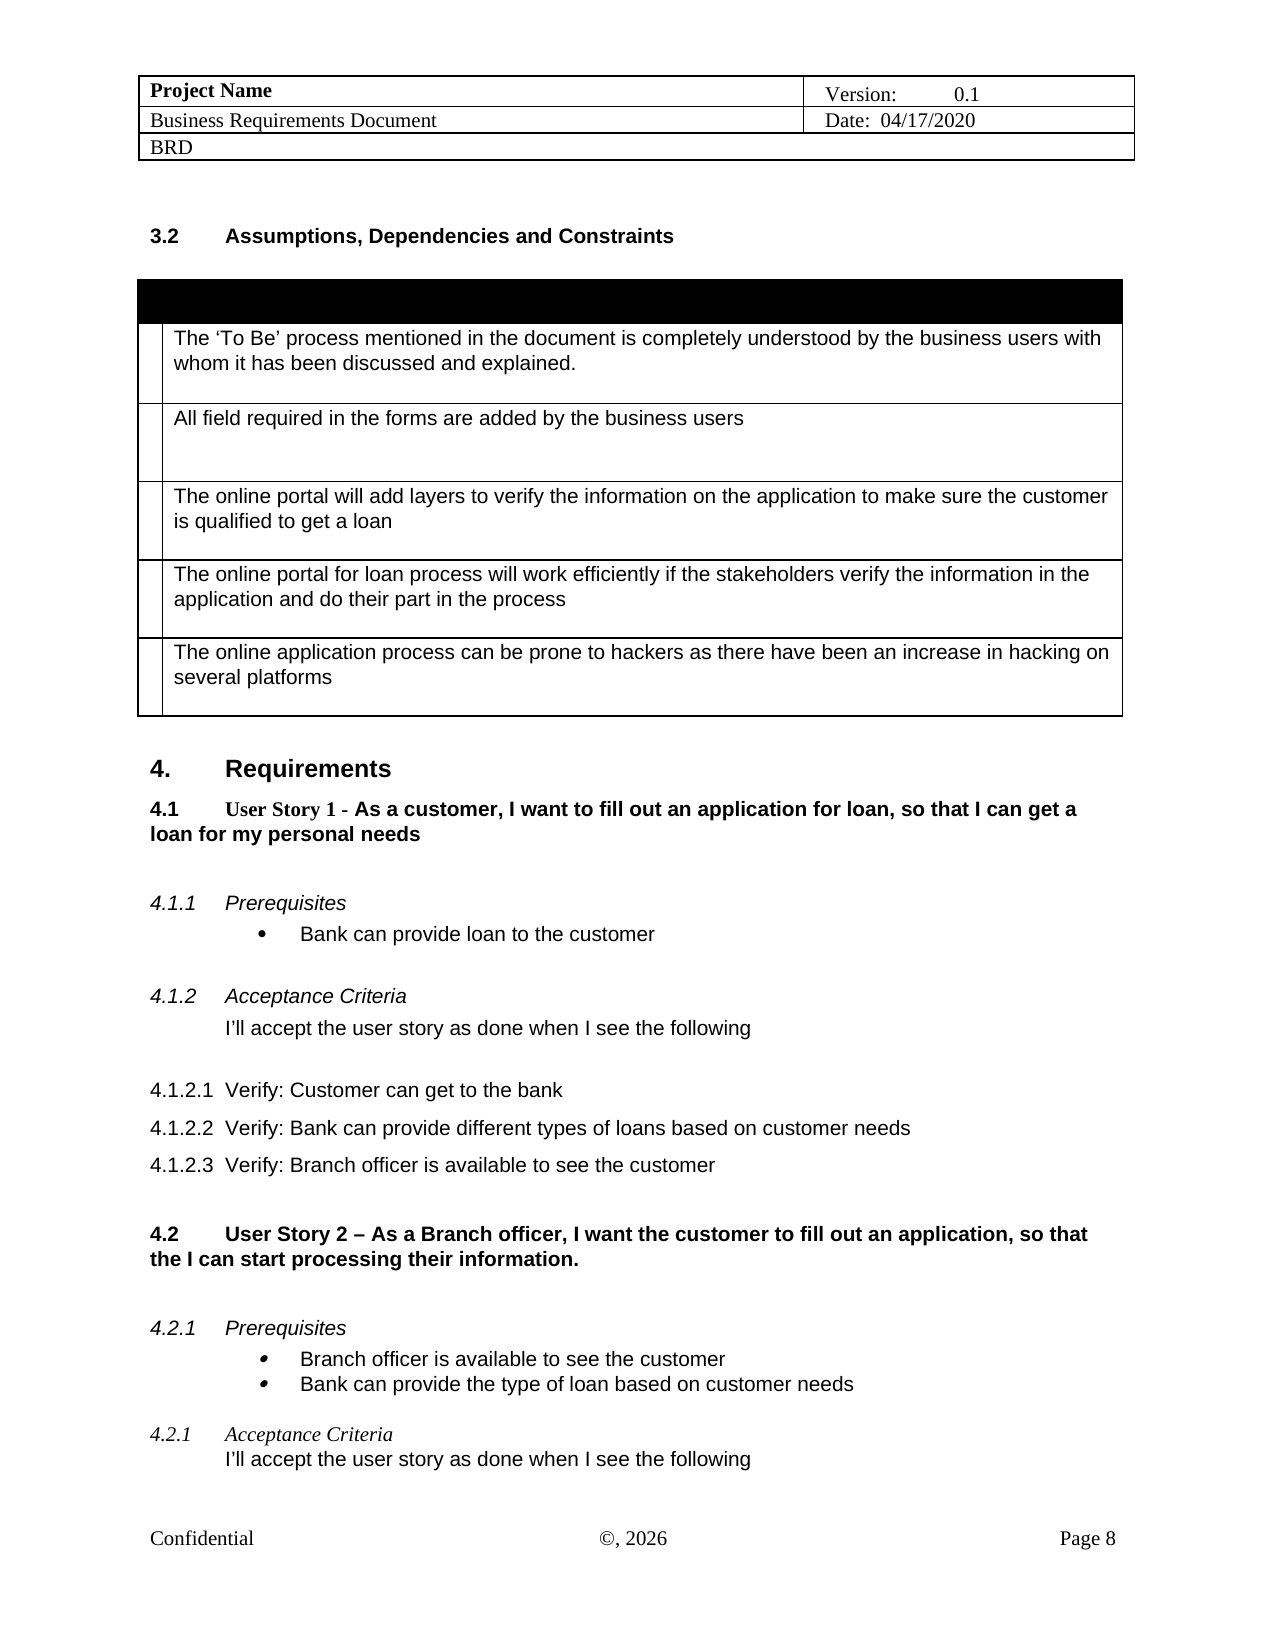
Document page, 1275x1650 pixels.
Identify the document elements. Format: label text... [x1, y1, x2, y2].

table_cell The online portal will add layers to verify the information on the application to make sure the customer is qualified to get a loan [163, 482, 1122, 559]
subtitle Assumptions, Dependencies and Constraints [150, 223, 1125, 248]
subtitle User Story 2 – As a Branch officer, I want the customer to fill out an application, so that the I can start processing their information. [150, 1221, 1125, 1271]
table_cell [139, 324, 162, 403]
subtitle Verify: Bank can provide different types of loans based on customer needs [150, 1114, 1125, 1139]
text I’ll accept the user story as done when I see the following [150, 1446, 1125, 1471]
table_cell [139, 404, 162, 481]
table_cell The ‘To Be’ process mentioned in the document is completely understood by the business users with whom it has been discussed and explained. [163, 324, 1122, 403]
table_cell The online portal for loan process will work efficiently if the stakeholders verify the information in the application and do their part in the process [163, 561, 1122, 637]
subtitle Verify: Customer can get to the bank [150, 1077, 1125, 1102]
table_cell The online application process can be prone to hackers as there have been an increase in hacking on several platforms [163, 639, 1122, 715]
table_cell [139, 482, 162, 559]
table_header [163, 281, 1122, 323]
text I’ll accept the user story as done when I see the following [225, 1014, 1125, 1039]
subtitle Prerequisites [150, 889, 1125, 914]
list Bank can provide loan to the customer [262, 921, 1125, 946]
subtitle Verify: Branch officer is available to see the customer [150, 1152, 1125, 1177]
list Branch officer is available to see the customer [262, 1346, 1125, 1371]
subtitle Prerequisites [150, 1314, 1125, 1339]
subtitle User Story 1 - As a customer, I want to fill out an application for loan, so that I can get a loan for my personal needs [150, 796, 1125, 846]
subtitle Requirements [150, 754, 1125, 783]
list Bank can provide the type of loan based on customer needs [262, 1371, 1125, 1396]
text 4.2.1 Acceptance Criteria [150, 1421, 1125, 1446]
table_cell All field required in the forms are added by the business users [163, 404, 1122, 481]
table_cell [139, 561, 162, 637]
table_header [139, 281, 162, 323]
table_cell [139, 639, 162, 715]
subtitle Acceptance Criteria [150, 983, 1125, 1008]
